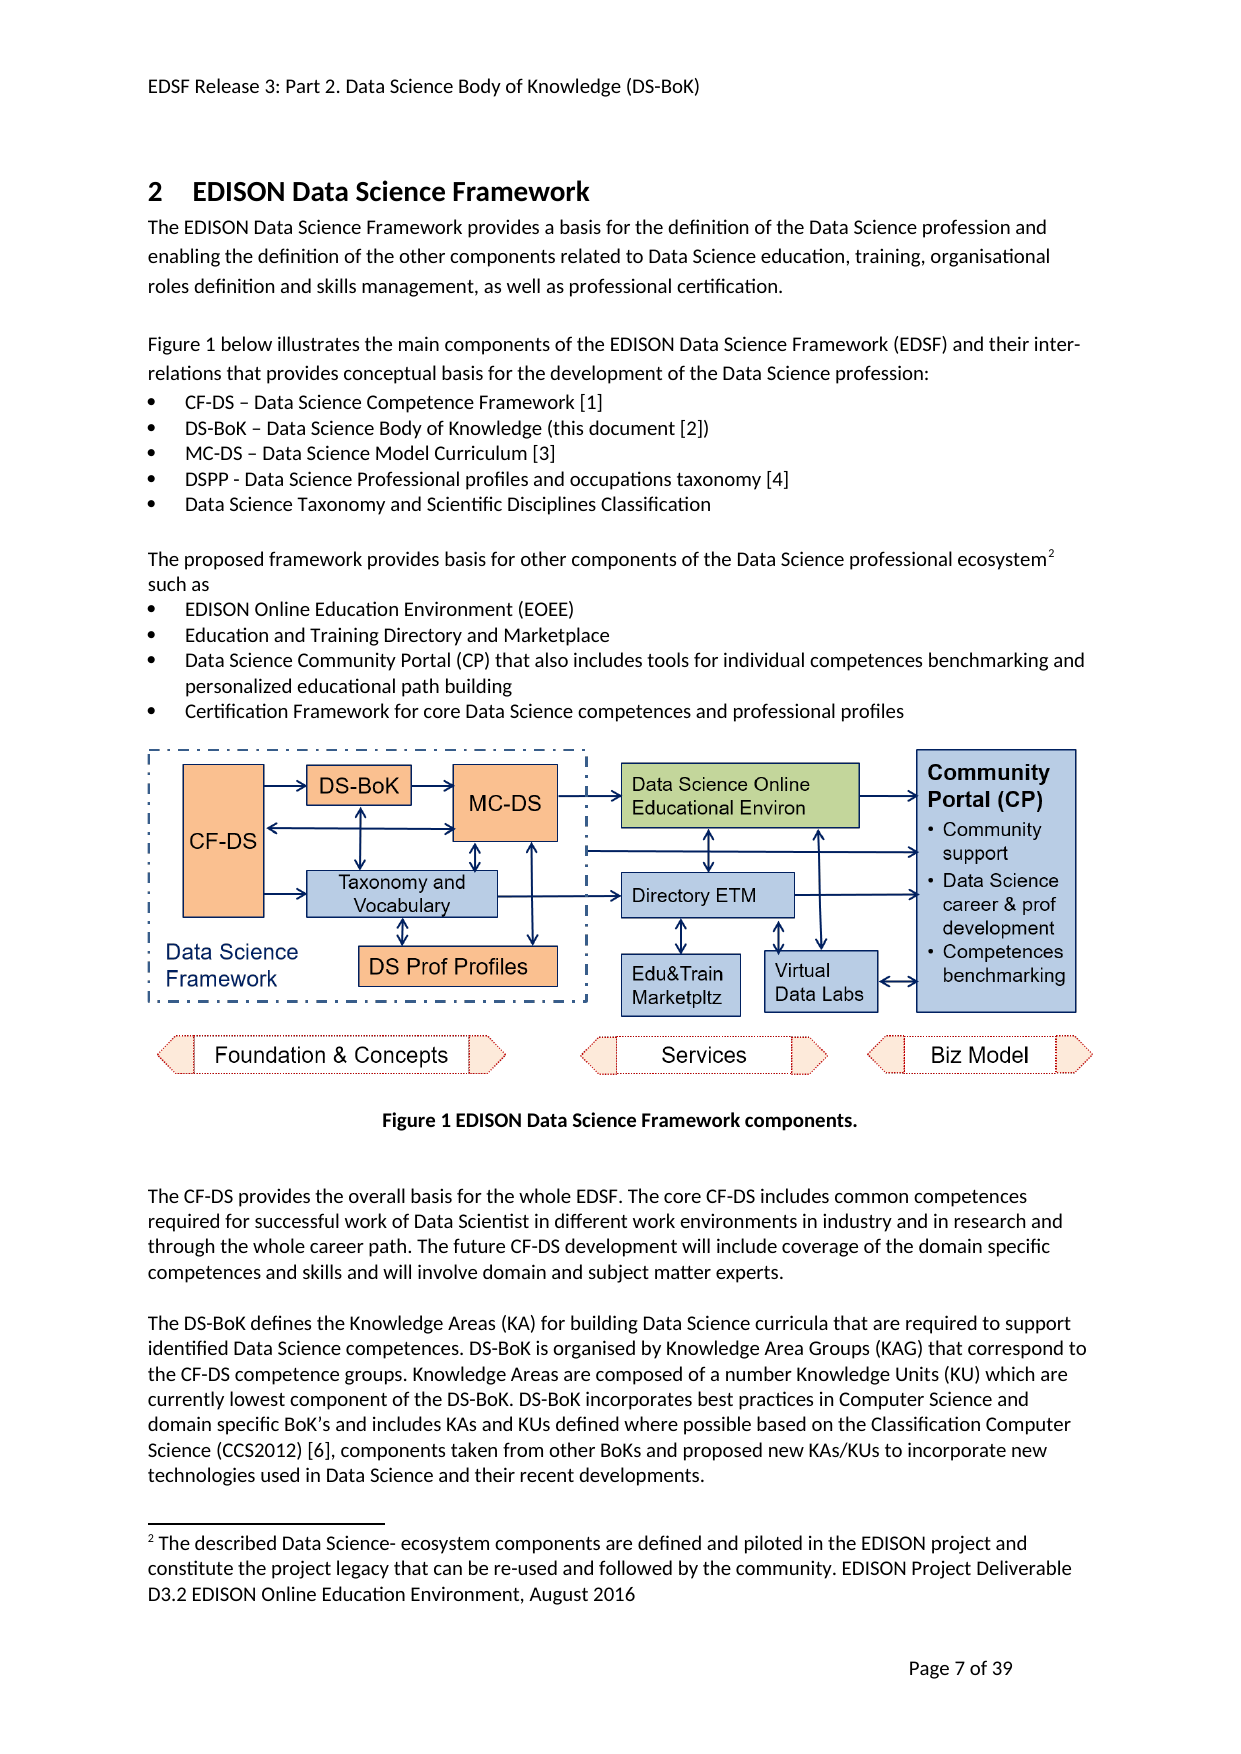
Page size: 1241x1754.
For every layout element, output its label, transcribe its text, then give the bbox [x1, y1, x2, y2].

text The DS-BoK defines the Knowledge Areas (KA) for building Data Science curricula that are required to support identified Data Science competences. DS-BoK is organised by Knowledge Area Groups (KAG) that correspond to the CF-DS competence groups. Knowledge Areas are composed of a number Knowledge Units (KU) which are currently lowest component of the DS-BoK. DS-BoK incorporates best practices in Computer Science and domain specific BoK’s and includes KAs and KUs defined where possible based on the Classification Computer Science (CCS2012) [6], components taken from other BoKs and proposed new KAs/KUs to incorporate new technologies used in Data Science and their recent developments. [148, 1310, 1093, 1488]
text Figure 1 EDISON Data Science Framework components. [148, 1107, 1093, 1133]
text DSPP - Data Science Professional profiles and occupations taxonomy [4] [148, 466, 1093, 491]
text CF-DS – Data Science Competence Framework [1] [148, 389, 1093, 415]
text The EDISON Data Science Framework provides a basis for the definition of the Data Science profession and enabling the definition of the other components related to Data Science education, training, organisational roles definition and skills management, as well as professional certification. [148, 214, 1093, 298]
subtitle EDISON Data Science Framework [148, 173, 1093, 208]
text Education and Training Directory and Marketplace [148, 622, 1093, 647]
text MC-DS – Data Science Model Curriculum [3] [148, 440, 1093, 466]
text The proposed framework provides basis for other components of the Data Science professional ecosystem such as [148, 546, 1093, 597]
picture [147, 749, 1093, 1082]
text Data Science Taxonomy and Scientific Disciplines Classification [148, 491, 1093, 517]
text DS-BoK – Data Science Body of Knowledge (this document [2]) [148, 415, 1093, 440]
text Figure 1 below illustrates the main components of the EDISON Data Science Framework (EDSF) and their inter-relations that provides conceptual basis for the development of the Data Science profession: [148, 331, 1093, 386]
text The CF-DS provides the overall basis for the whole EDSF. The core CF-DS includes common competences required for successful work of Data Scientist in different work environments in industry and in research and through the whole career path. The future CF-DS development will include coverage of the domain specific competences and skills and will involve domain and subject matter experts. [148, 1183, 1093, 1284]
text Data Science Community Portal (CP) that also includes tools for individual competences benchmarking and personalized educational path building [148, 647, 1093, 698]
text Certification Framework for core Data Science competences and professional profiles [148, 698, 1093, 724]
text EDISON Online Education Environment (EOEE) [148, 597, 1093, 622]
